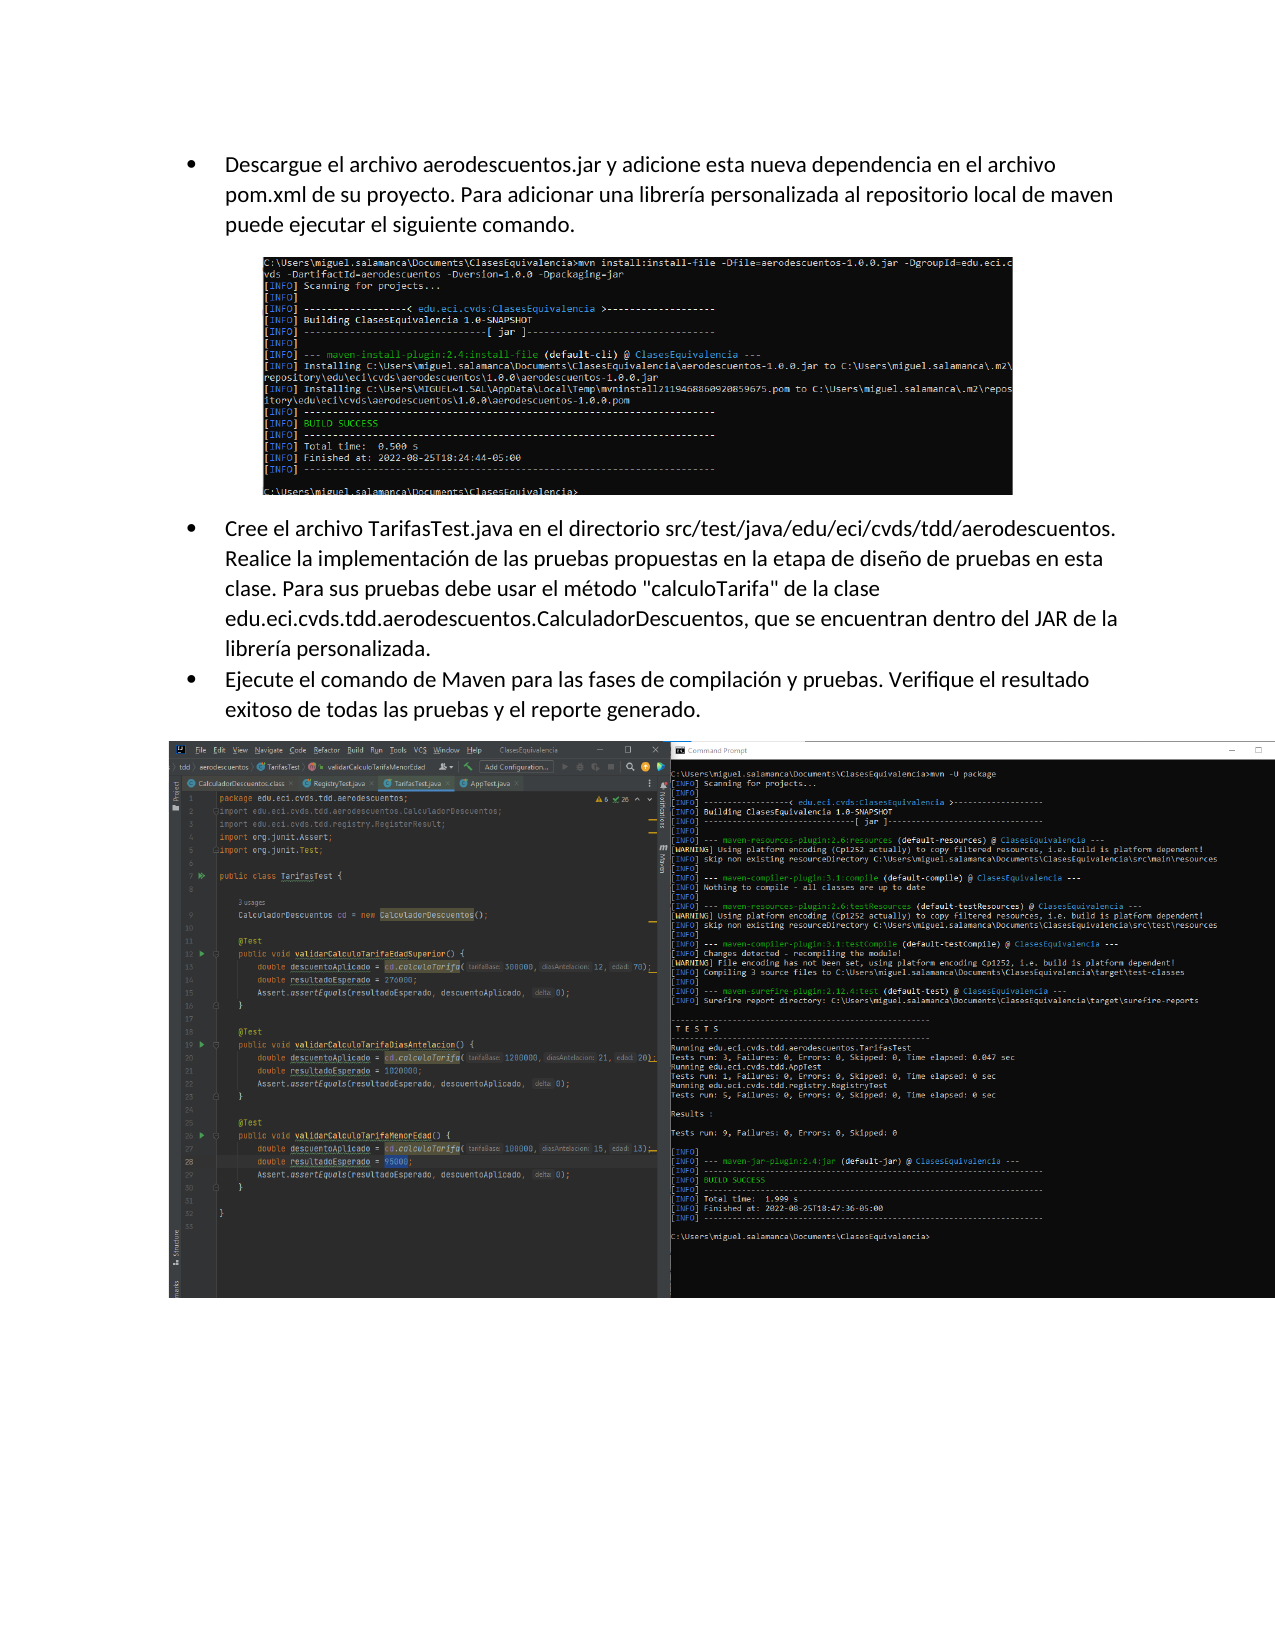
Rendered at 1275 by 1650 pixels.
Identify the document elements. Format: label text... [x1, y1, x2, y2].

list Cree el archivo TarifasTest.java en el directorio src/test/java/edu/eci/cvds/tdd/aerodescuentos. Realice la implementación de las pruebas propuestas en la etapa de diseño de pruebas en esta clase. Para sus pruebas debe usar el método "calculoTarifa" de la clase edu.eci.cvds.tdd.aerodescuentos.CalculadorDescuentos, que se encuentran dentro del JAR de la librería personalizada. [187, 514, 1125, 662]
list Ejecute el comando de Maven para las fases de compilación y pruebas. Verifique el resultado exitoso de todas las pruebas y el reporte generado. [187, 665, 1125, 723]
list Descargue el archivo aerodescuentos.jar y adicione esta nueva dependencia en el archivo pom.xml de su proyecto. Para adicionar una librería personalizada al repositorio local de maven puede ejecutar el siguiente comando. [187, 150, 1125, 238]
